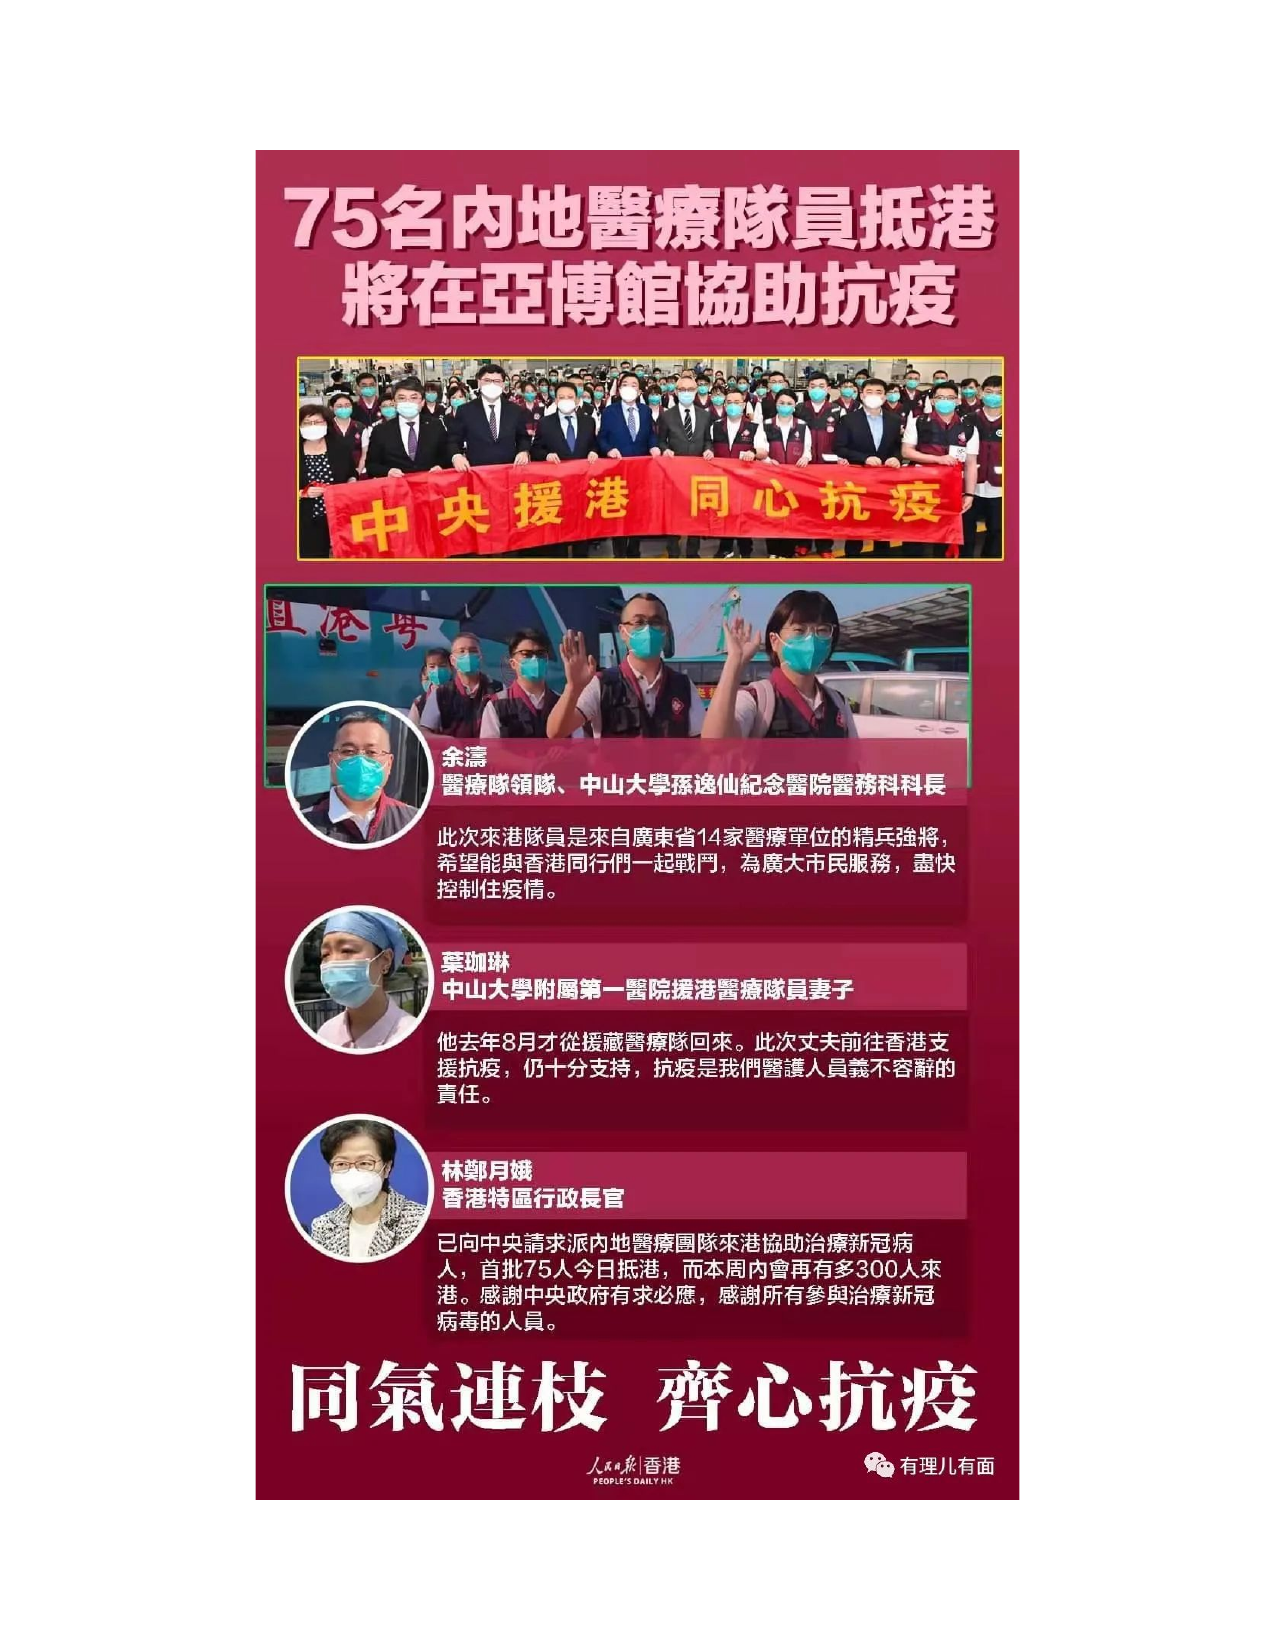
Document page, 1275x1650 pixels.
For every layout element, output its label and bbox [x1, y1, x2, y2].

picture [255, 150, 1020, 1500]
